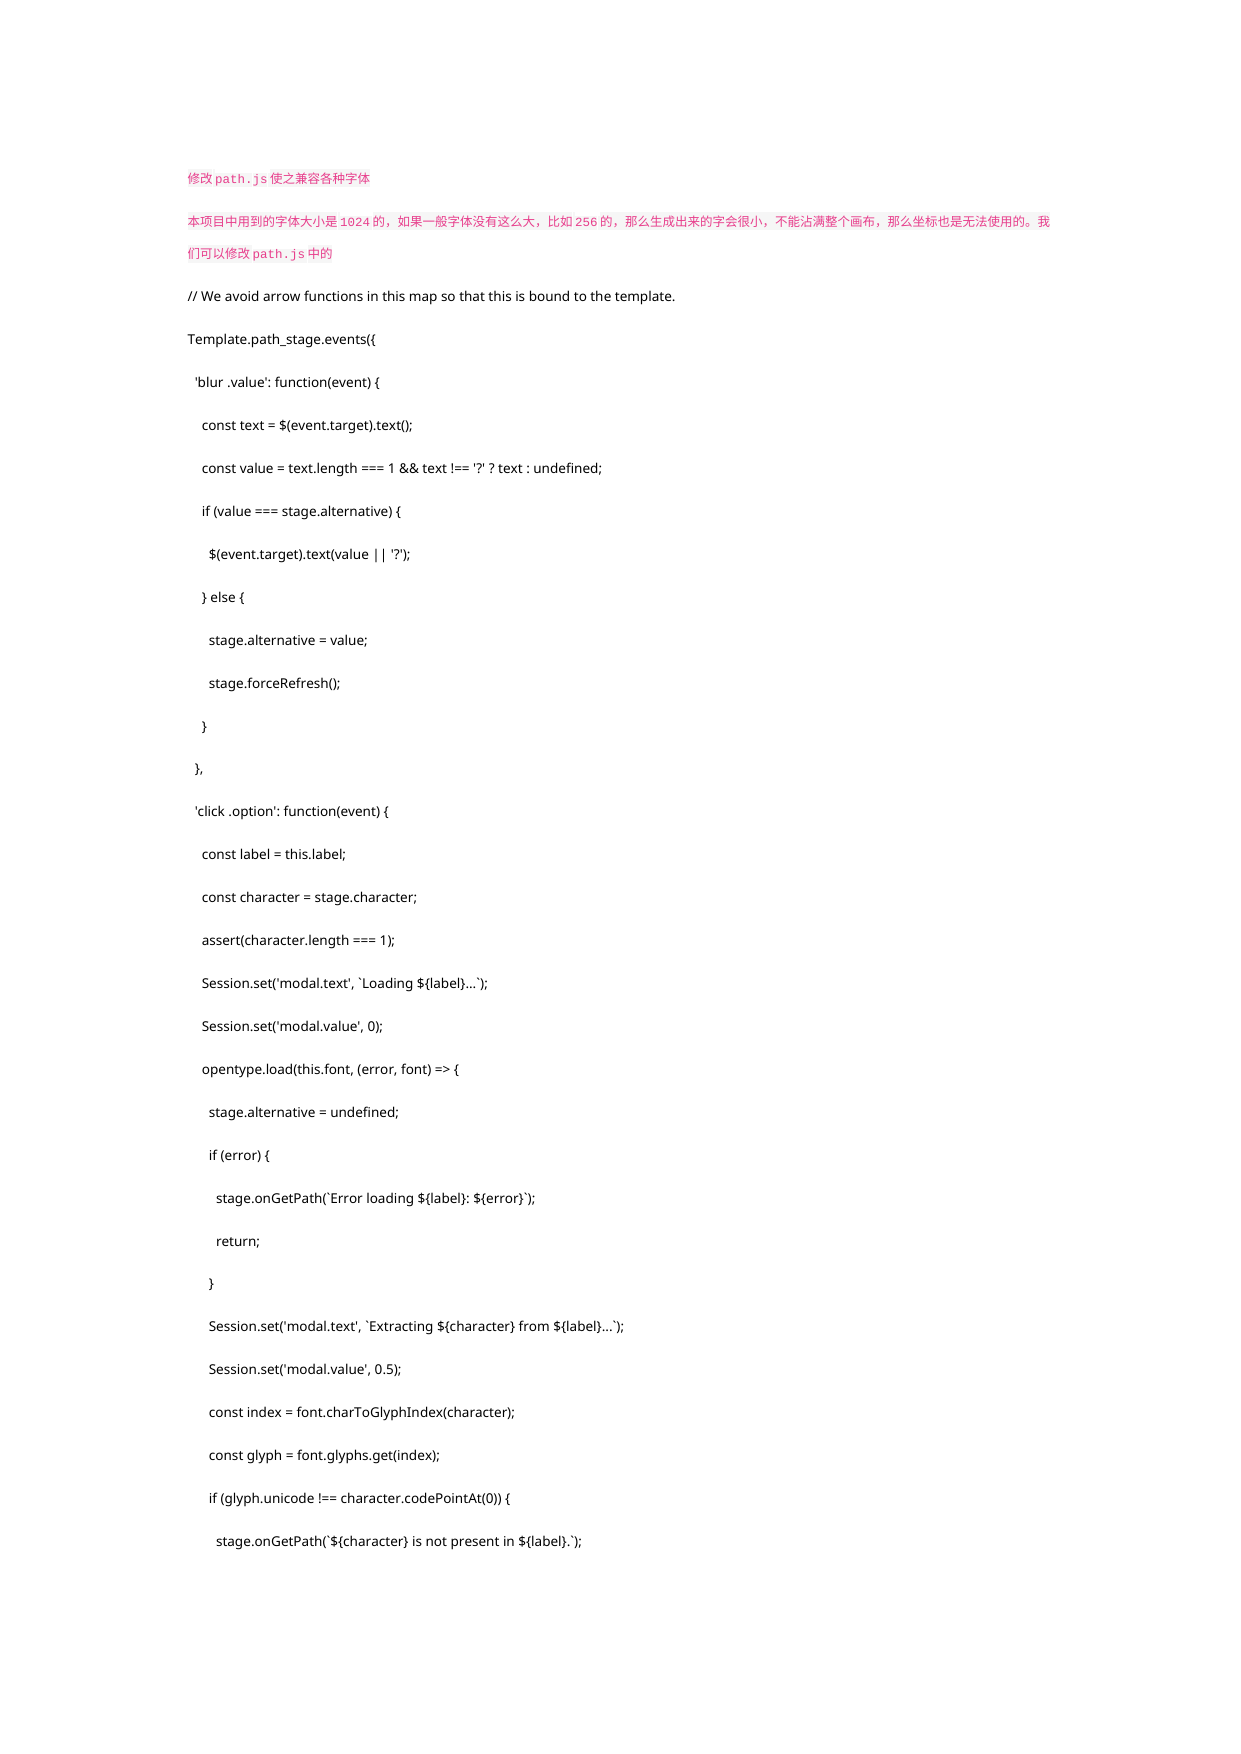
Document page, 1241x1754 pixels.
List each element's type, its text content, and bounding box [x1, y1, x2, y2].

text stage.forceRefresh(); [187, 667, 1053, 699]
text stage.alternative = value; [187, 624, 1053, 656]
text const character = stage.character; [187, 881, 1053, 914]
text const label = this.label; [187, 838, 1053, 871]
text } else { [187, 581, 1053, 613]
text opentype.load(this.font, (error, font) => { [187, 1053, 1053, 1085]
text Session.set('modal.text', `Extracting ${character} from ${label}...`); [187, 1310, 1053, 1343]
text stage.alternative = undefined; [187, 1096, 1053, 1128]
text 'blur .value': function(event) { [187, 366, 1053, 399]
text stage.onGetPath(`Error loading ${label}: ${error}`); [187, 1182, 1053, 1214]
text const glyph = font.glyphs.get(index); [187, 1439, 1053, 1472]
text Session.set('modal.value', 0.5); [187, 1353, 1053, 1386]
text } [187, 709, 1053, 742]
text Template.path_stage.events({ [187, 323, 1053, 356]
text 修改path.js使之兼容各种字体 [187, 162, 1053, 194]
text return; [187, 1224, 1053, 1257]
text if (value === stage.alternative) { [187, 495, 1053, 527]
text }, [187, 752, 1053, 785]
text 本项目中用到的字体大小是1024的，如果一般字体没有这么大，比如256的，那么生成出来的字会很小，不能沾满整个画布，那么坐标也是无法使用的。我们可以修改path.js中的 [187, 205, 1053, 270]
text const index = font.charToGlyphIndex(character); [187, 1396, 1053, 1429]
text } [187, 1267, 1053, 1300]
text const value = text.length === 1 && text !== '?' ? text : undefined; [187, 452, 1053, 484]
text Session.set('modal.text', `Loading ${label}...`); [187, 967, 1053, 999]
text assert(character.length === 1); [187, 924, 1053, 957]
text stage.onGetPath(`${character} is not present in ${label}.`); [187, 1525, 1053, 1557]
text Session.set('modal.value', 0); [187, 1010, 1053, 1042]
text // We avoid arrow functions in this map so that this is bound to the template. [187, 280, 1053, 313]
text $(event.target).text(value || '?'); [187, 538, 1053, 570]
text 'click .option': function(event) { [187, 795, 1053, 828]
text const text = $(event.target).text(); [187, 409, 1053, 442]
text if (error) { [187, 1139, 1053, 1171]
text if (glyph.unicode !== character.codePointAt(0)) { [187, 1482, 1053, 1514]
